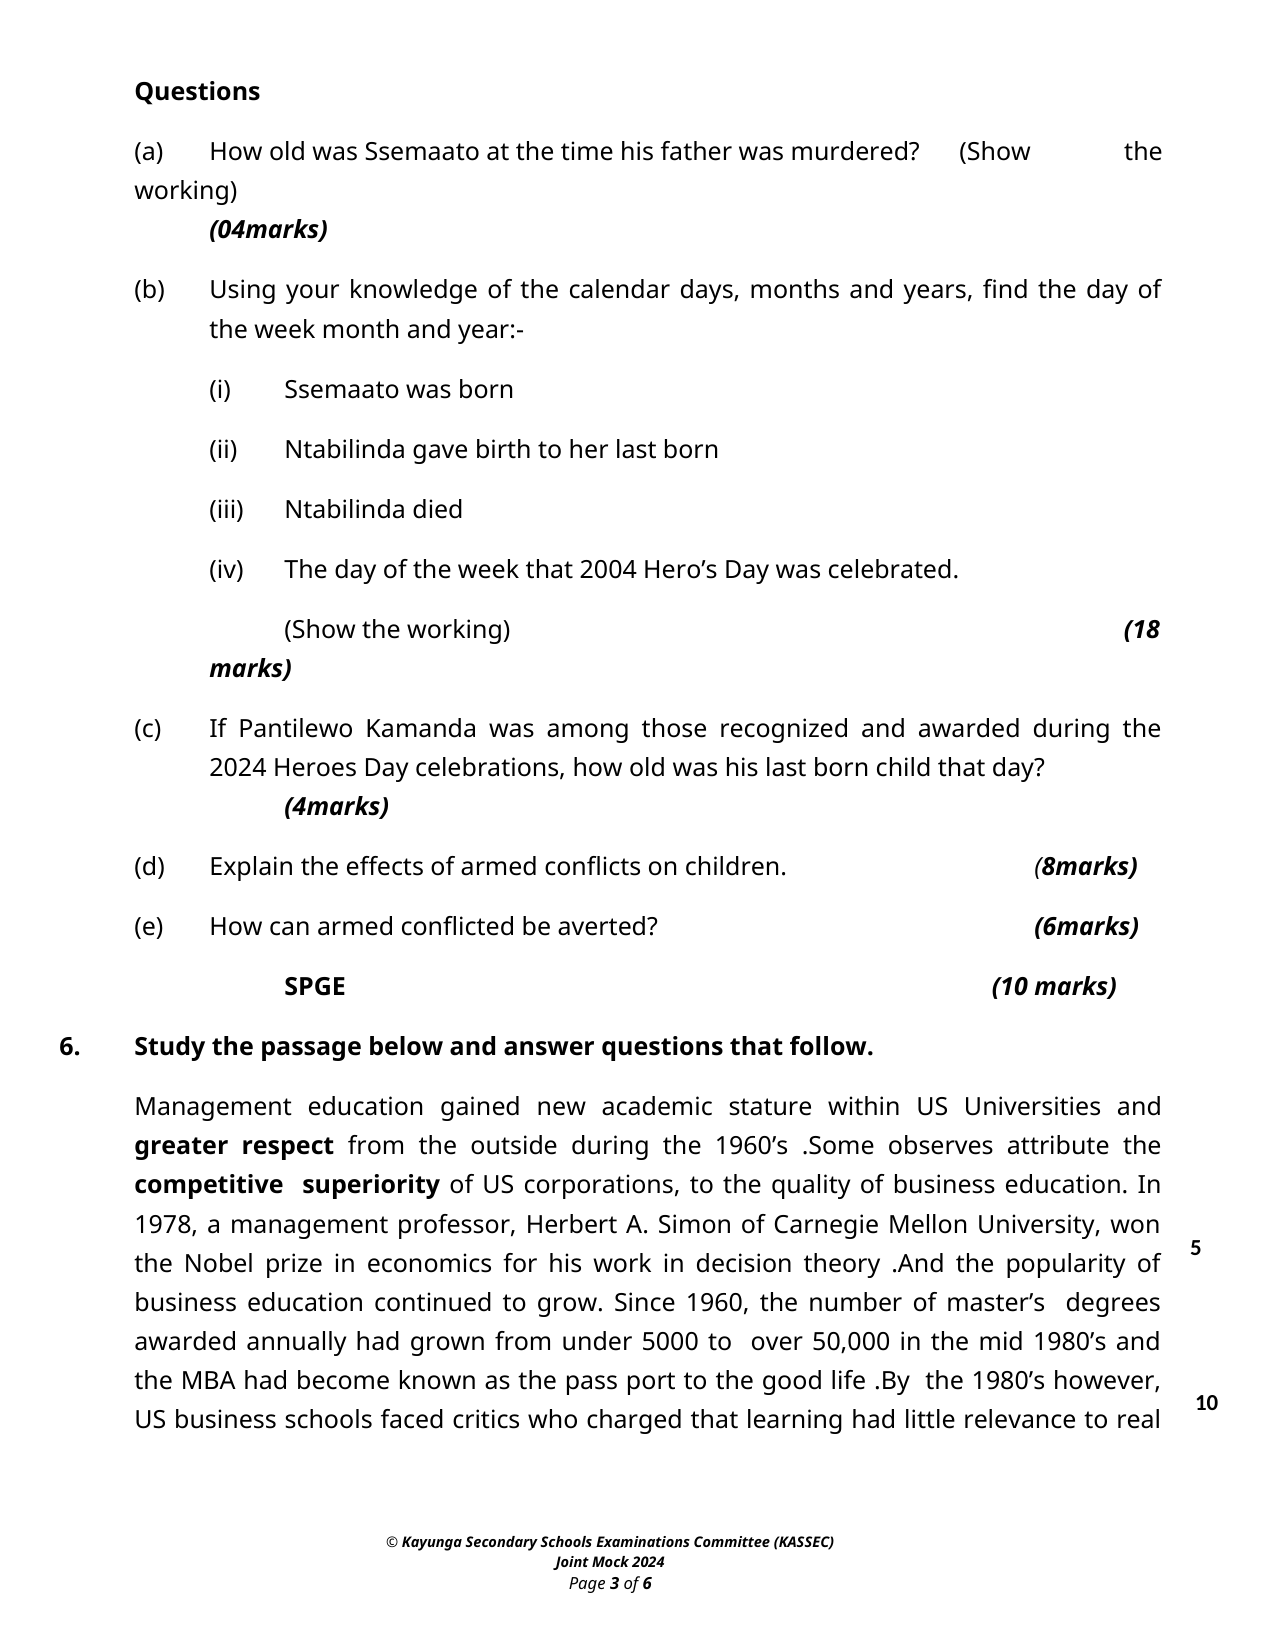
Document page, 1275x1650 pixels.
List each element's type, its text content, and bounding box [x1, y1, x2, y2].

text (c) If Pantilewo Kamanda was among those recognized and awarded during the 2024 Heroes Day celebrations, how old was his last born child that day? (4marks) [134, 711, 1162, 823]
text 6. Study the passage below and answer questions that follow. [59, 1029, 1162, 1063]
text (Show the working) (18 marks) [209, 611, 1162, 684]
text (ii) Ntabilinda gave birth to her last born [134, 431, 1162, 465]
text SPGE (10 marks) [134, 969, 1162, 1003]
text (iv) The day of the week that 2004 Hero’s Day was celebrated. [134, 551, 1162, 585]
text (a) How old was Ssemaato at the time his father was murdered? (Show the working) (04marks) [134, 134, 1162, 246]
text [134, 1089, 1162, 1436]
text Questions [134, 74, 1162, 108]
text (b) Using your knowledge of the calendar days, months and years, find the day of the week month and year:- [134, 272, 1162, 345]
text (iii) Ntabilinda died [134, 491, 1162, 525]
text (e) How can armed conflicted be averted? (6marks) [134, 909, 1162, 943]
text (i) Ssemaato was born [134, 371, 1162, 405]
text (d) Explain the effects of armed conflicts on children. (8marks) [134, 849, 1162, 883]
